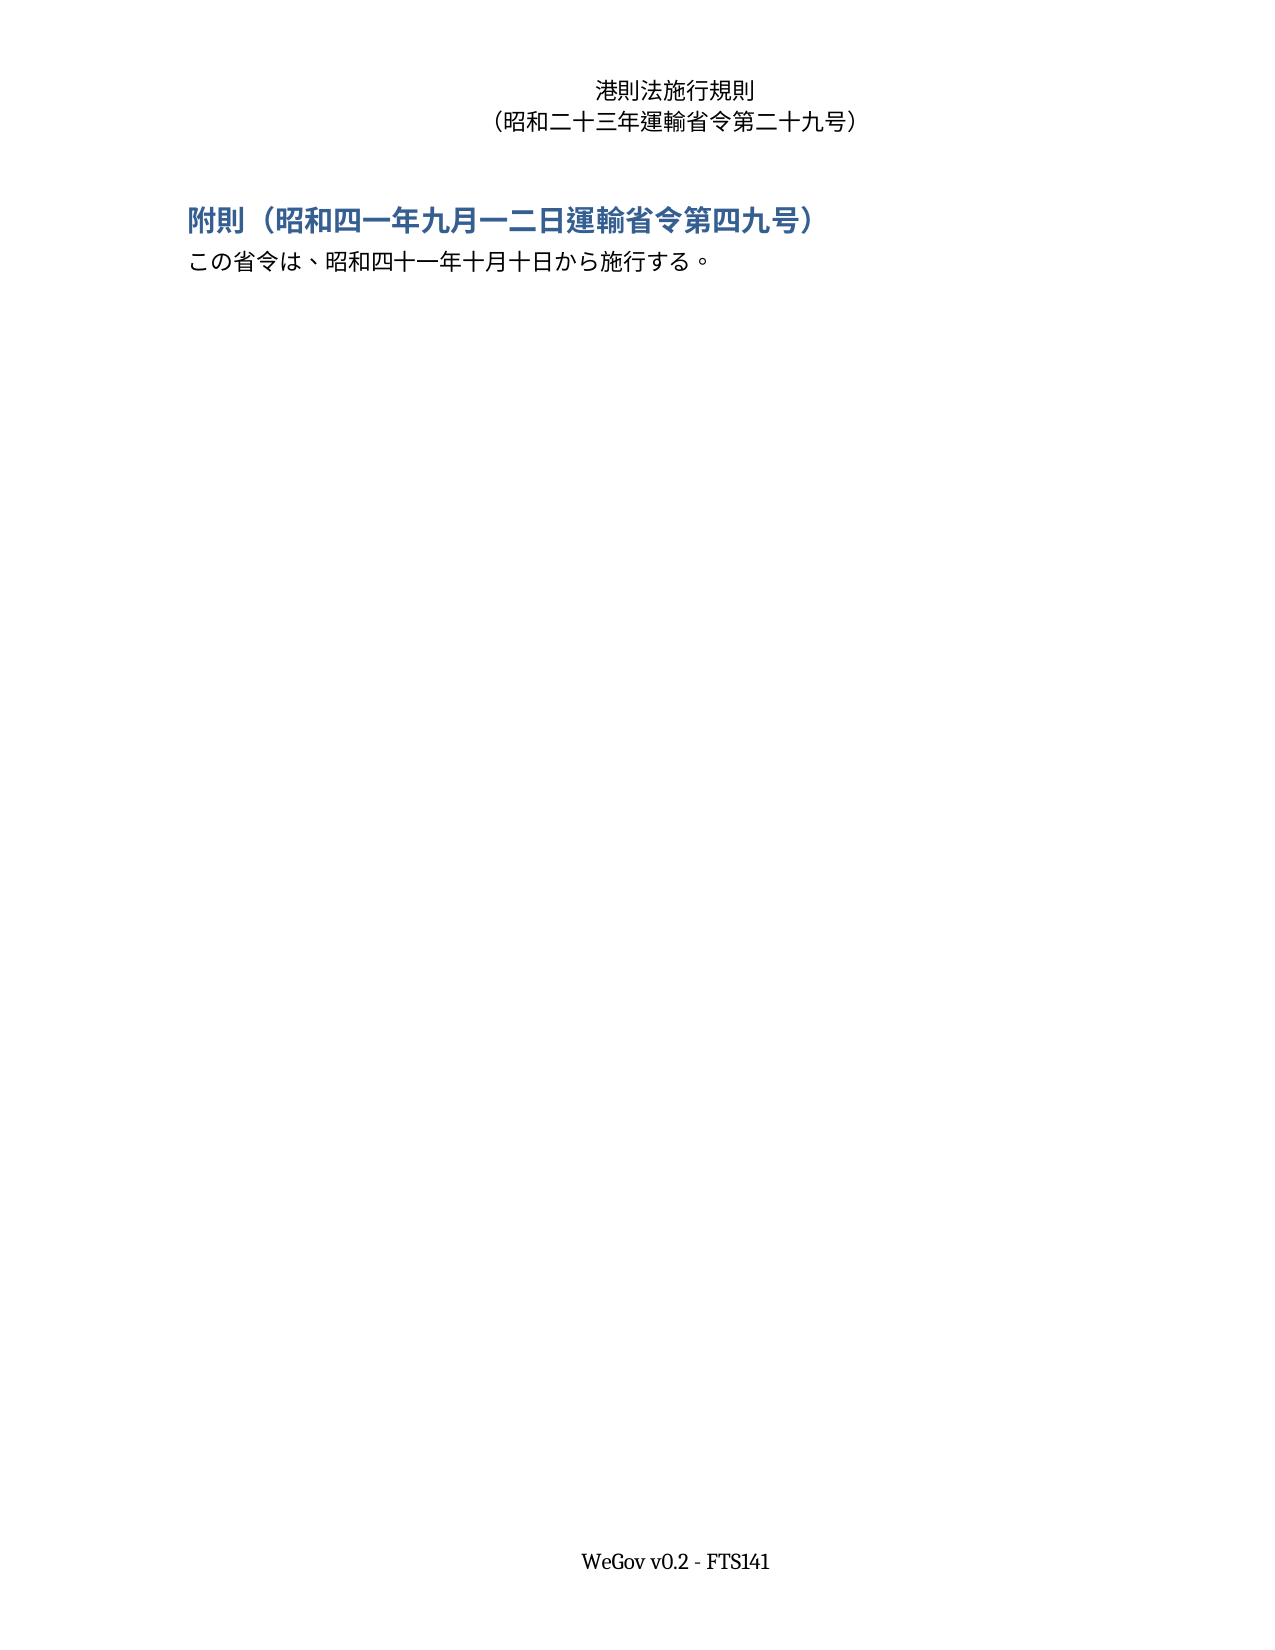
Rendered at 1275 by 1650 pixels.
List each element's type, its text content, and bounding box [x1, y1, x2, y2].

subtitle 附則（昭和四一年九月一二日運輸省令第四九号） [187, 200, 1087, 240]
text この省令は、昭和四十一年十月十日から施行する。 [187, 246, 1087, 277]
